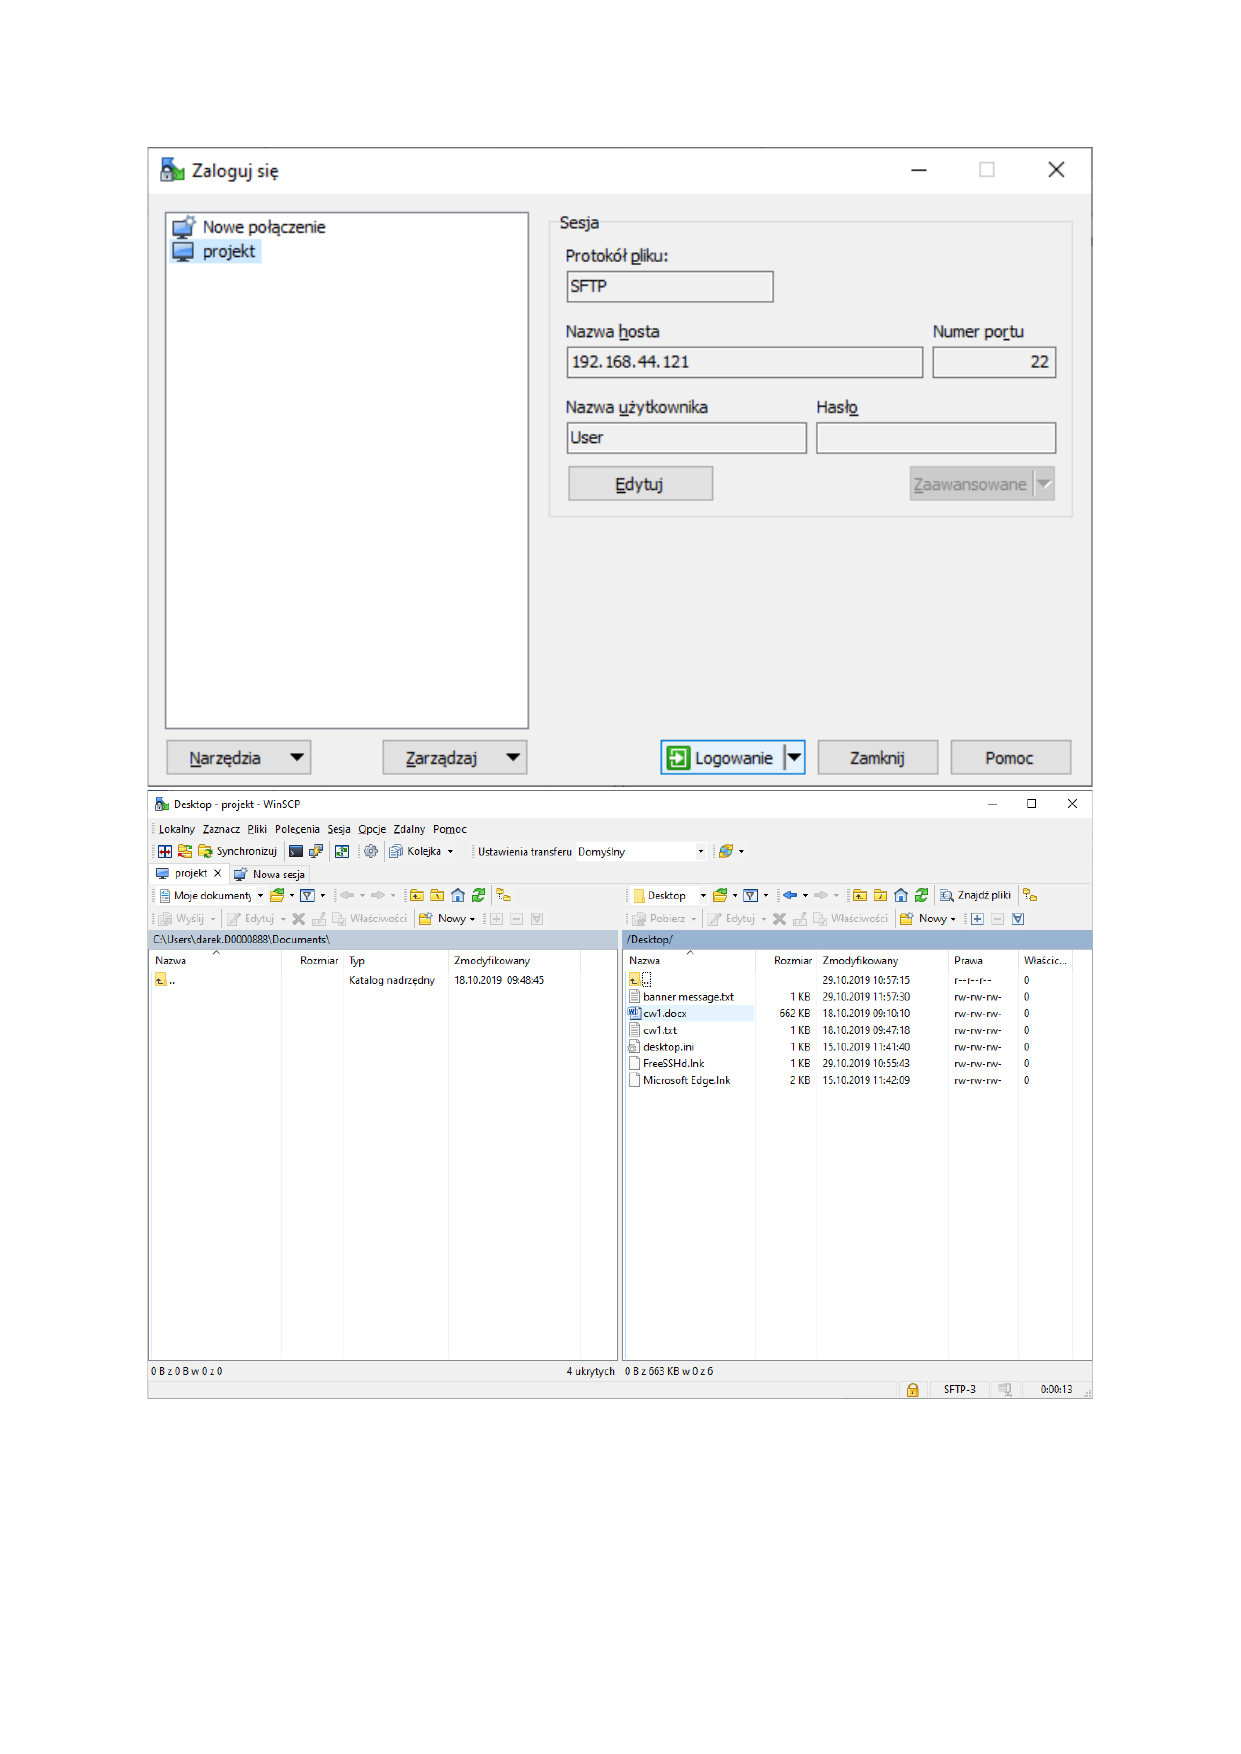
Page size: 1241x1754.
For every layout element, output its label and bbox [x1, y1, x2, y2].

picture [147, 790, 1093, 1399]
picture [147, 147, 1093, 787]
